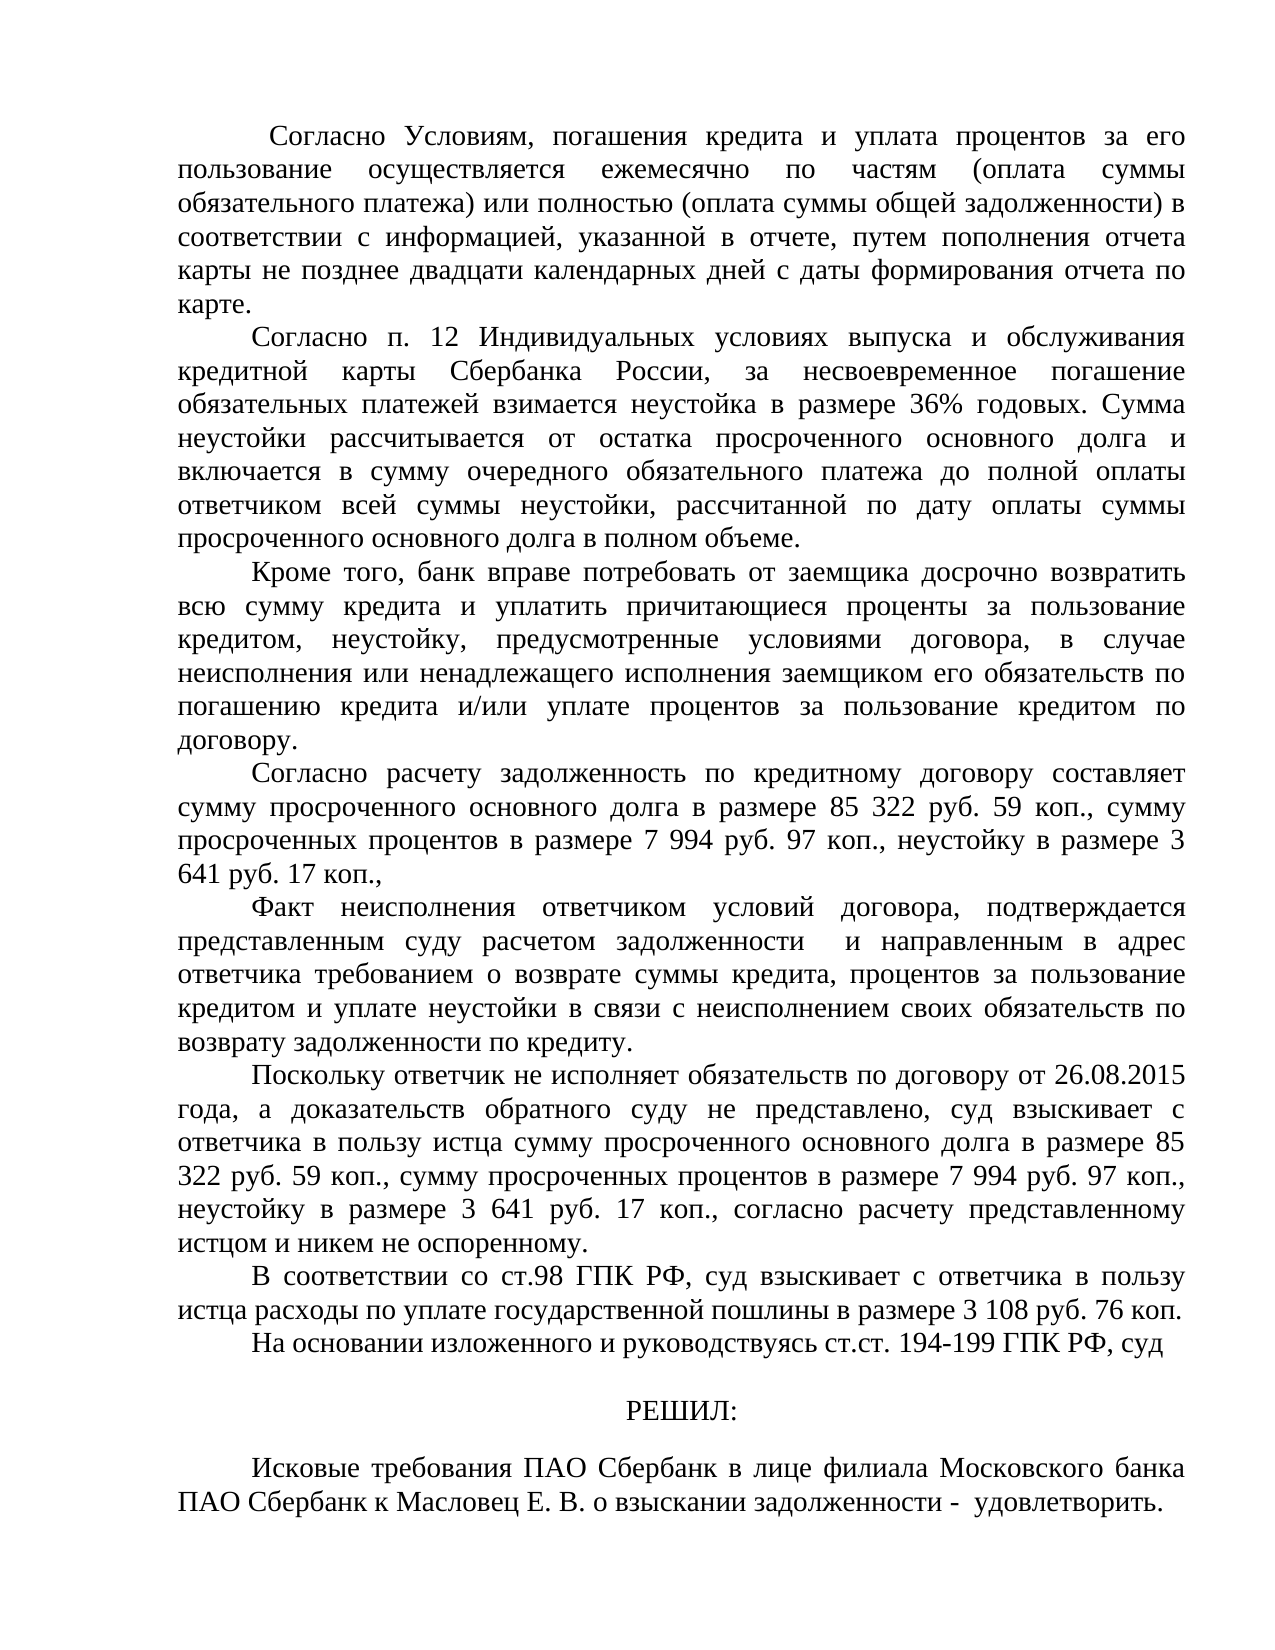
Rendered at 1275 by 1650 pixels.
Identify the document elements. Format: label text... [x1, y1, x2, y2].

text Исковые требования ПАО Сбербанк в лице филиала Московского банка ПАО Сбербанк к Масловец Е. В. о взыскании задолженности - удовлетворить. [177, 1450, 1186, 1517]
text Факт неисполнения ответчиком условий договора, подтверждается представленным суду расчетом задолженности и направленным в адрес ответчика требованием о возврате суммы кредита, процентов за пользование кредитом и уплате неустойки в связи с неисполнением своих обязательств по возврату задолженности по кредиту. [177, 889, 1186, 1057]
text В соответствии со ст.98 ГПК РФ, суд взыскивает с ответчика в пользу истца расходы по уплате государственной пошлины в размере 3 108 руб. 76 коп. [177, 1258, 1186, 1326]
subtitle РЕШИЛ: [177, 1393, 1186, 1426]
text Согласно расчету задолженность по кредитному договору составляет сумму просроченного основного долга в размере 85 322 руб. 59 коп., сумму просроченных процентов в размере 7 994 руб. 97 коп., неустойку в размере 3 641 руб. 17 коп., [177, 755, 1186, 889]
text Кроме того, банк вправе потребовать от заемщика досрочно возвратить всю сумму кредита и уплатить причитающиеся проценты за пользование кредитом, неустойку, предусмотренные условиями договора, в случае неисполнения или ненадлежащего исполнения заемщиком его обязательств по погашению кредита и/или уплате процентов за пользование кредитом по договору. [177, 554, 1186, 755]
text На основании изложенного и руководствуясь ст.ст. 194-199 ГПК РФ, суд [177, 1326, 1186, 1359]
text Поскольку ответчик не исполняет обязательств по договору от 26.08.2015 года, а доказательств обратного суду не представлено, суд взыскивает с ответчика в пользу истца сумму просроченного основного долга в размере 85 322 руб. 59 коп., сумму просроченных процентов в размере 7 994 руб. 97 коп., неустойку в размере 3 641 руб. 17 коп., согласно расчету представленному истцом и никем не оспоренному. [177, 1057, 1186, 1258]
text Согласно п. 12 Индивидуальных условиях выпуска и обслуживания кредитной карты Сбербанка России, за несвоевременное погашение обязательных платежей взимается неустойка в размере 36% годовых. Сумма неустойки рассчитывается от остатка просроченного основного долга и включается в сумму очередного обязательного платежа до полной оплаты ответчиком всей суммы неустойки, рассчитанной по дату оплаты суммы просроченного основного долга в полном объеме. [177, 319, 1186, 554]
text Согласно Условиям, погашения кредита и уплата процентов за его пользование осуществляется ежемесячно по частям (оплата суммы обязательного платежа) или полностью (оплата суммы общей задолженности) в соответствии с информацией, указанной в отчете, путем пополнения отчета карты не позднее двадцати календарных дней с даты формирования отчета по карте. [177, 118, 1186, 319]
